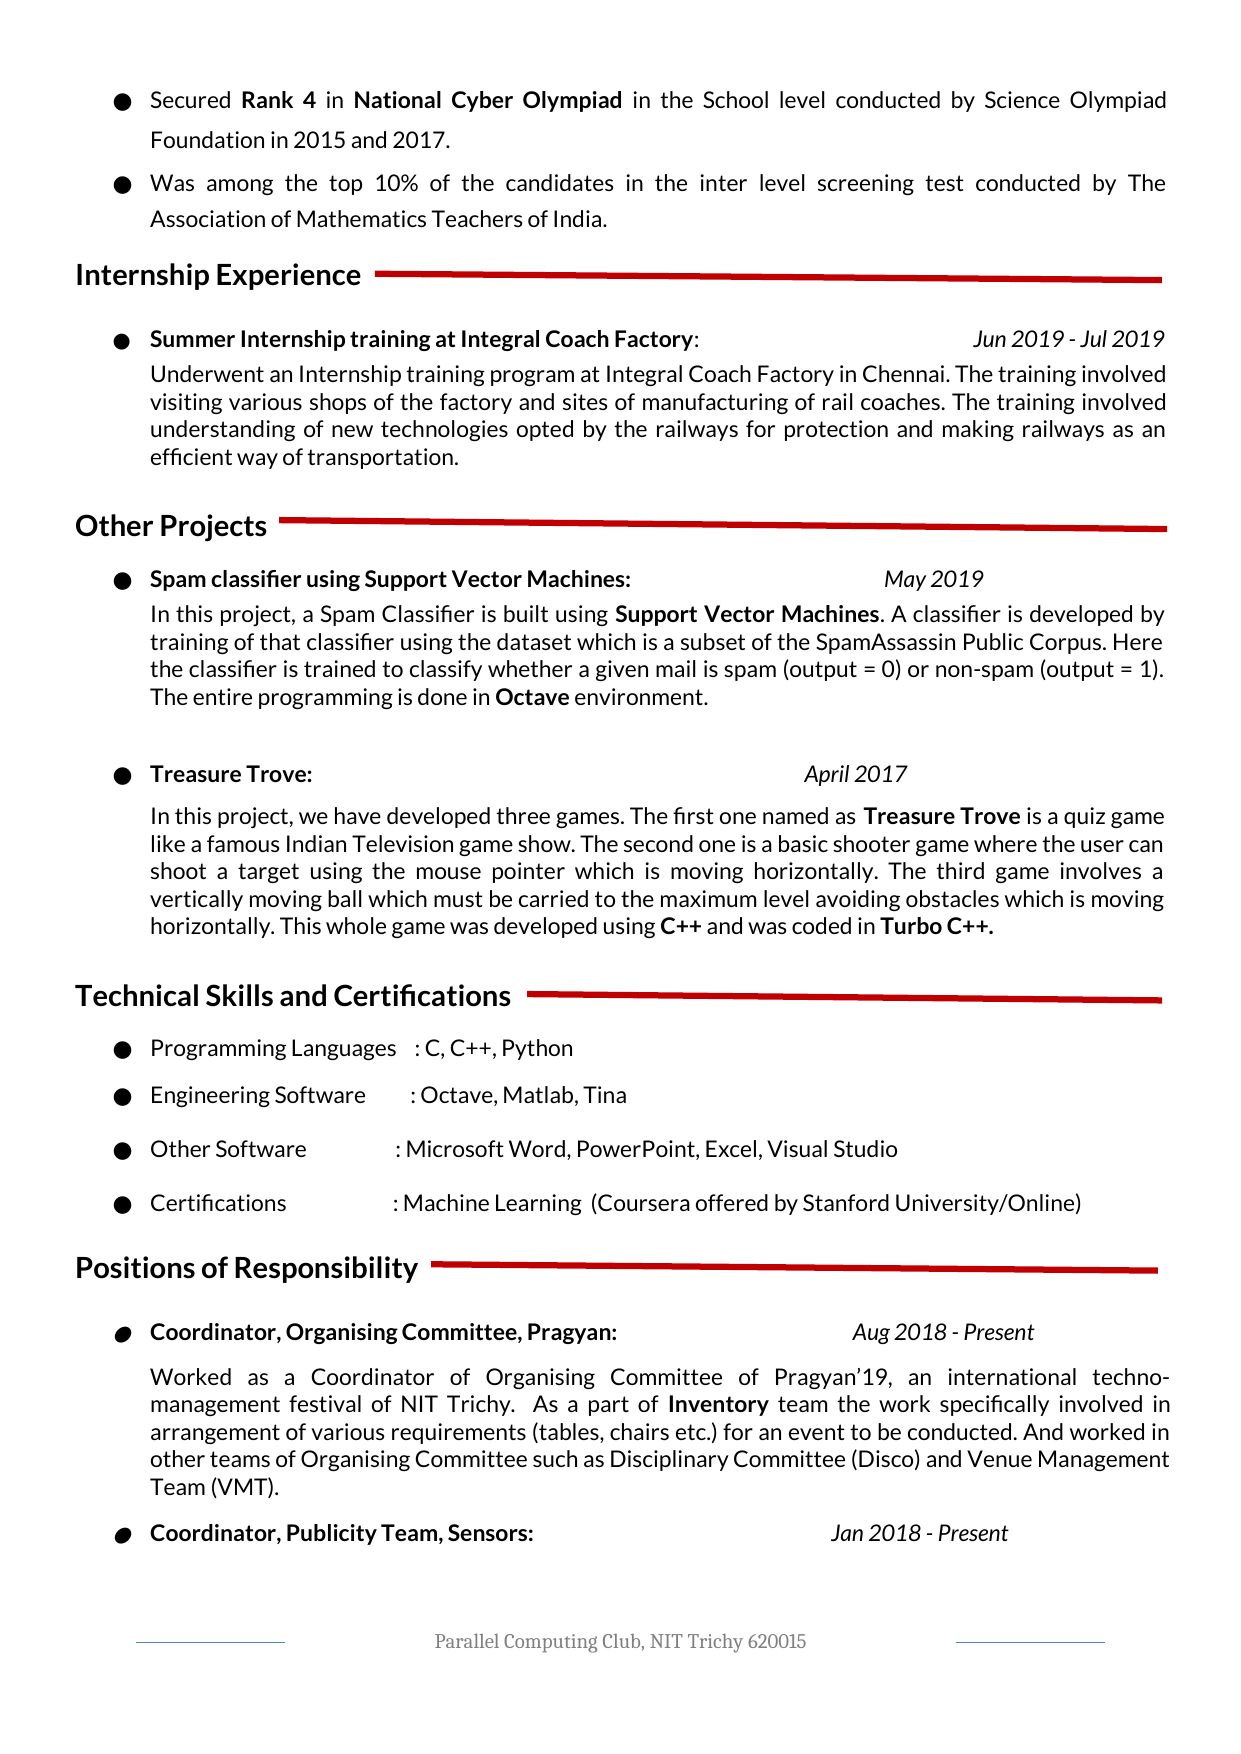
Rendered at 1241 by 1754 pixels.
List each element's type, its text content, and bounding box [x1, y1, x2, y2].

list Engineering Software : Octave, Matlab, Tina [112, 1070, 1137, 1117]
list Other Software : Microsoft Word, PowerPoint, Excel, Visual Studio [112, 1124, 1137, 1171]
list Coordinator, Publicity Team, Sensors: Jan 2018 - Present [112, 1511, 1184, 1553]
list Was among the top 10% of the candidates in the inter level screening test conducted by The Association of Mathematics Teachers of India. [112, 158, 1168, 232]
list Treasure Trove: April 2017 [112, 748, 1184, 795]
list Spam classifier using Support Vector Machines: May 2019 [112, 553, 1184, 600]
list Certifications : Machine Learning (Coursera offered by Stanford University/Online) [112, 1178, 1137, 1225]
text Technical Skills and Certifications [75, 977, 1168, 1012]
list Secured Rank 4 in National Cyber Olympiad in the School level conducted by Science Olympiad Foundation in 2015 and 2017. [112, 75, 1168, 153]
text Underwent an Internship training program at Integral Coach Factory in Chennai. The training involved visiting various shops of the factory and sites of manufacturing of rail coaches. The training involved understanding of new technologies opted by the railways for protection and making railways as an efficient way of transportation. [150, 360, 1168, 470]
list Summer Internship training at Integral Coach Factory: Jun 2019 - Jul 2019 [112, 317, 1203, 360]
text Other Projects [75, 508, 1184, 543]
list Programming Languages : C, C++, Python [112, 1023, 1137, 1070]
text Internship Experience [75, 257, 1168, 292]
text In this project, we have developed three games. The first one named as Treasure Trove is a quiz game like a famous Indian Television game show. The second one is a basic shooter game where the user can shoot a target using the mouse pointer which is moving horizontally. The third game involves a vertically moving ball which must be carried to the maximum level avoiding obstacles which is moving horizontally. This whole game was developed using C++ and was coded in Turbo C++. [150, 802, 1165, 939]
text Worked as a Coordinator of Organising Committee of Pragyan’19, an international techno-management festival of NIT Trichy. As a part of Inventory team the work specifically involved in arrangement of various requirements (tables, chairs etc.) for an event to be conducted. And worked in other teams of Organising Committee such as Disciplinary Committee (Disco) and Venue Management Team (VMT). [150, 1363, 1171, 1500]
list Coordinator, Organising Committee, Pragyan: Aug 2018 - Present [112, 1310, 1184, 1352]
text In this project, a Spam Classifier is built using Support Vector Machines. A classifier is developed by training of that classifier using the dataset which is a subset of the SpamAssassin Public Corpus. Here the classifier is trained to classify whether a given mail is spam (output = 0) or non-spam (output = 1). The entire programming is done in Octave environment. [150, 600, 1165, 710]
text Positions of Responsibility [75, 1250, 1137, 1285]
